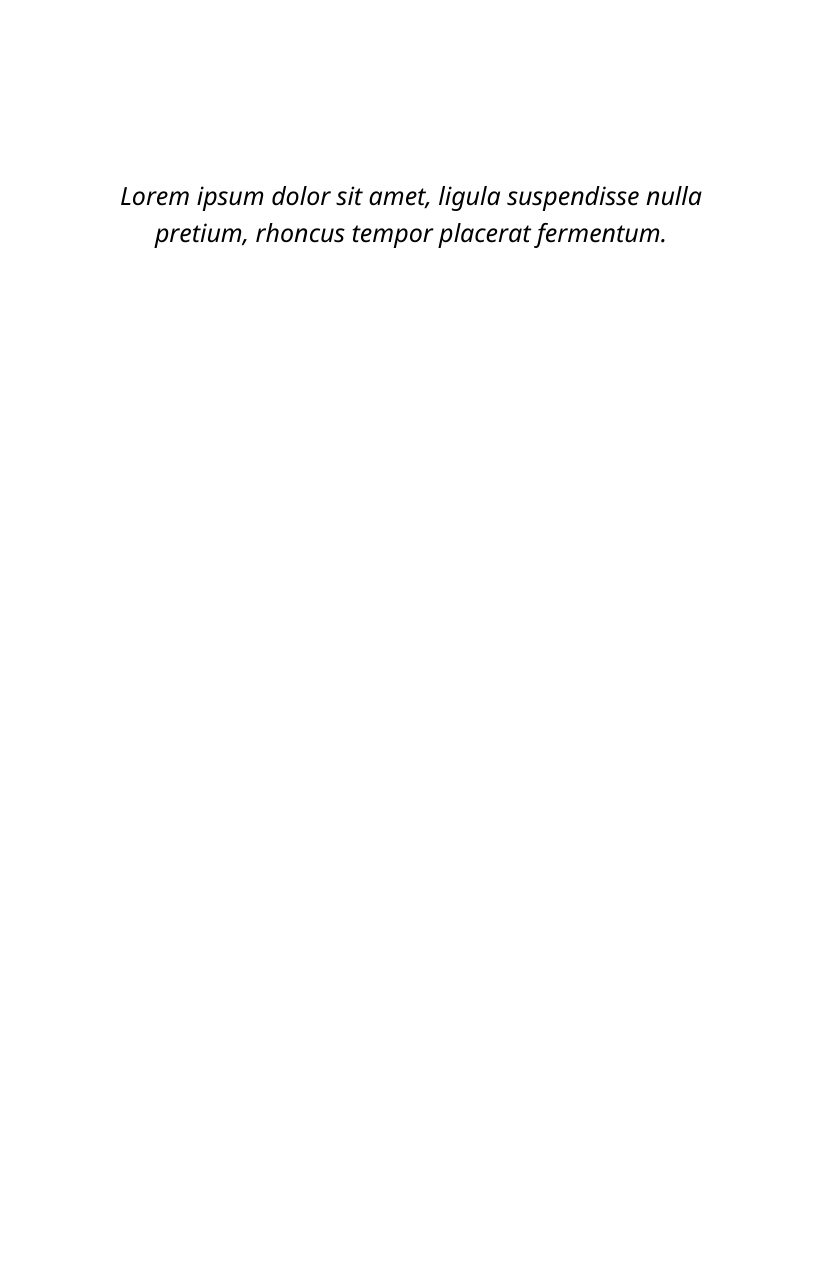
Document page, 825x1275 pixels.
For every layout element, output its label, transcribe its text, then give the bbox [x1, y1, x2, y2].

text Lorem ipsum dolor sit amet, ligula suspendisse nulla pretium, rhoncus tempor placerat fermentum. [75, 178, 750, 250]
